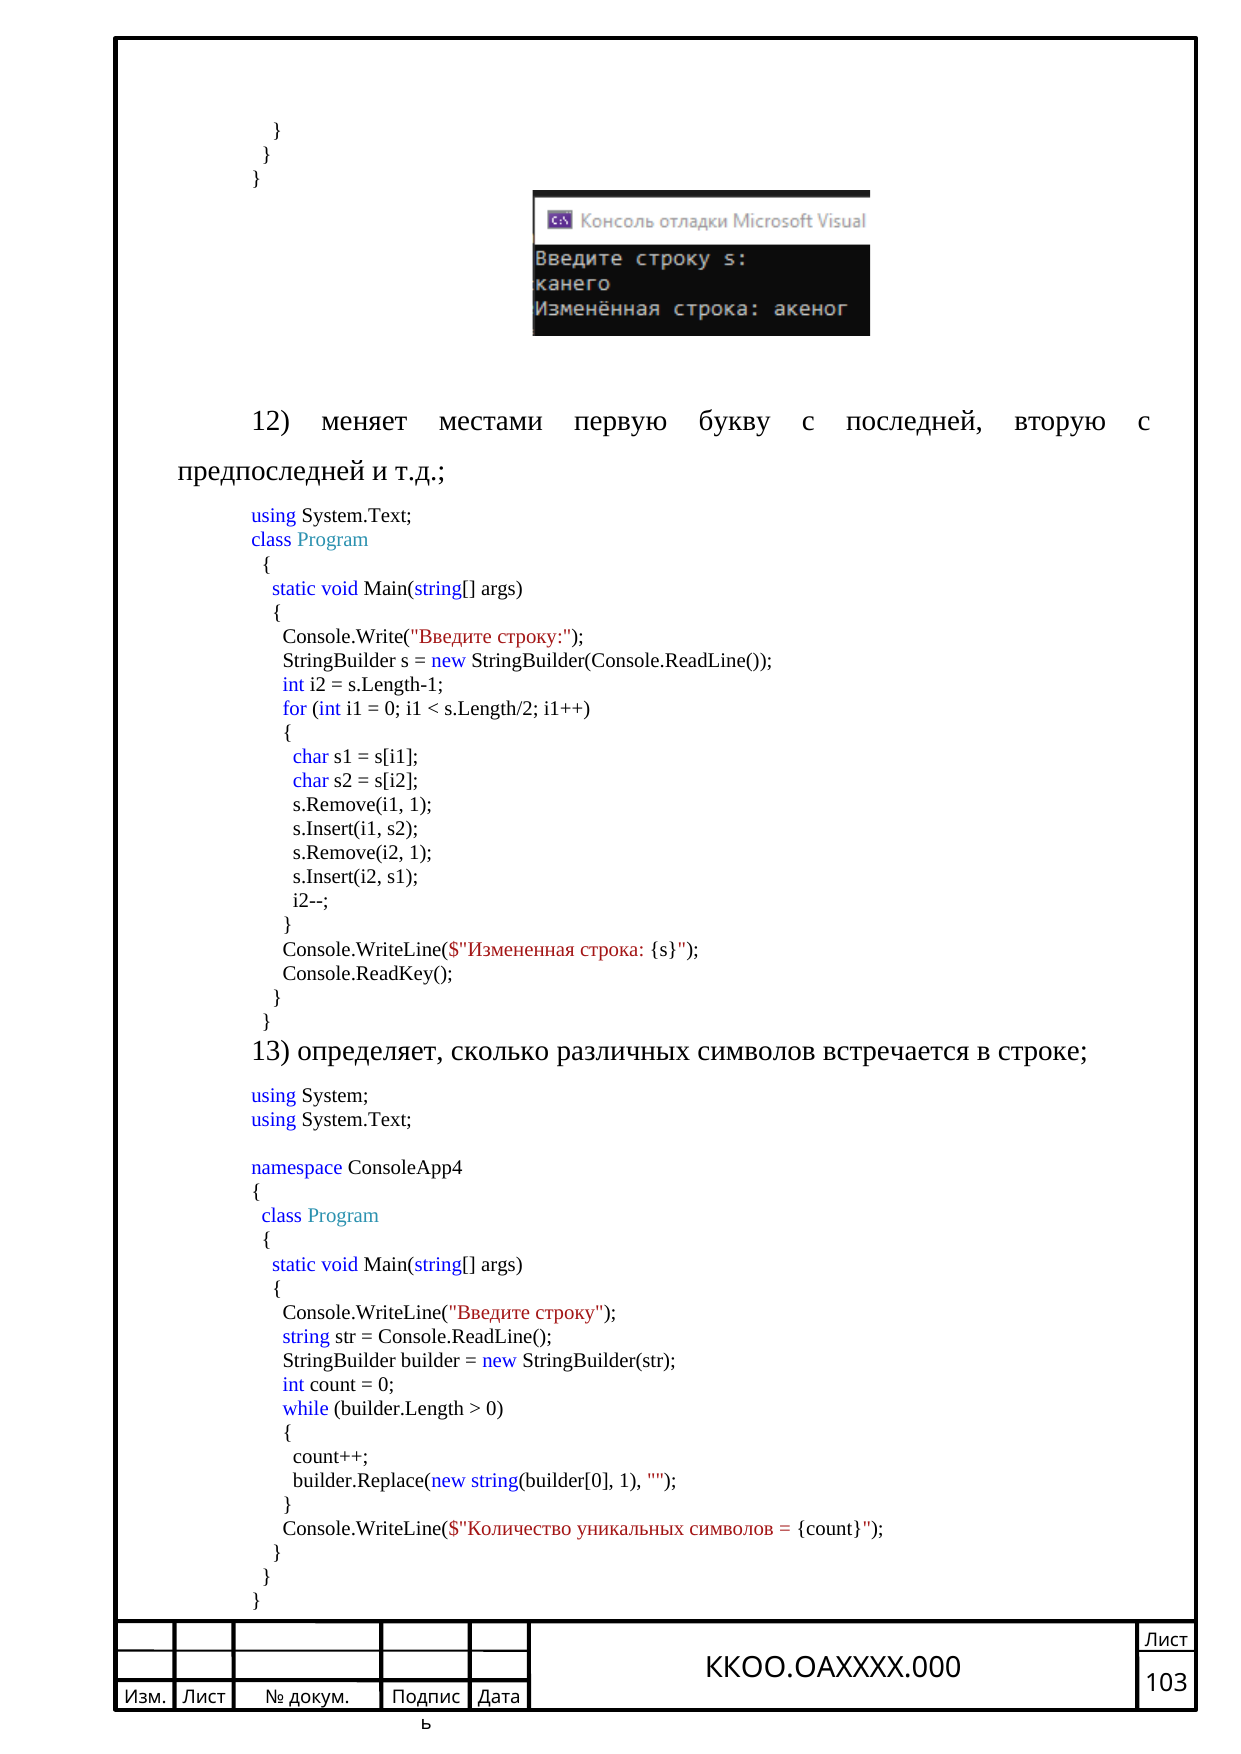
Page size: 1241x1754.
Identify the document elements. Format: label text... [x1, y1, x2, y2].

text int i2 = s.Length-1; [177, 672, 1152, 696]
text 12) меняет местами первую букву с последней, вторую с предпоследней и т.д.; [177, 403, 1152, 487]
text using System.Text; [177, 503, 1152, 527]
text s.Insert(i1, s2); [177, 816, 1152, 840]
text int count = 0; [177, 1372, 1152, 1396]
text namespace ConsoleApp4 [177, 1155, 1152, 1179]
text } [177, 166, 1152, 190]
text Console.WriteLine($"Измененная строка: {s}"); [177, 936, 1152, 961]
text } [177, 1564, 1152, 1588]
text i2--; [177, 888, 1152, 912]
text while (builder.Length > 0) [177, 1396, 1152, 1420]
text } [177, 1540, 1152, 1564]
text class Program [177, 1203, 1152, 1227]
text StringBuilder builder = new StringBuilder(str); [177, 1348, 1152, 1372]
text { [177, 599, 1152, 624]
text builder.Replace(new string(builder[0], 1), ""); [177, 1468, 1152, 1492]
text char s1 = s[i1]; [177, 744, 1152, 768]
text { [177, 551, 1152, 576]
text StringBuilder s = new StringBuilder(Console.ReadLine()); [177, 648, 1152, 672]
text { [177, 1420, 1152, 1444]
text { [177, 1276, 1152, 1299]
text Console.Write("Введите строку:"); [177, 624, 1152, 648]
text for (int i1 = 0; i1 < s.Length/2; i1++) [177, 696, 1152, 720]
text Console.WriteLine("Введите строку"); [177, 1299, 1152, 1324]
text } [177, 142, 1152, 166]
text s.Remove(i1, 1); [177, 792, 1152, 816]
text count++; [177, 1444, 1152, 1468]
picture [532, 190, 871, 336]
text Console.WriteLine($"Количество уникальных символов = {count}"); [177, 1516, 1152, 1540]
text using System; [177, 1083, 1152, 1107]
text Console.ReadKey(); [177, 961, 1152, 984]
text } [177, 1588, 1152, 1612]
text { [177, 1227, 1152, 1251]
text } [177, 1009, 1152, 1033]
text } [177, 984, 1152, 1009]
text char s2 = s[i2]; [177, 768, 1152, 792]
text s.Insert(i2, s1); [177, 864, 1152, 888]
text static void Main(string[] args) [177, 576, 1152, 599]
text s.Remove(i2, 1); [177, 840, 1152, 864]
text 13) определяет, сколько различных символов встречается в строке; [177, 1033, 1152, 1066]
text static void Main(string[] args) [177, 1251, 1152, 1276]
text { [177, 720, 1152, 744]
text } [177, 912, 1152, 936]
text } [177, 1492, 1152, 1516]
text { [177, 1179, 1152, 1203]
text using System.Text; [177, 1107, 1152, 1131]
text } [177, 118, 1152, 142]
text string str = Console.ReadLine(); [177, 1324, 1152, 1348]
text class Program [177, 527, 1152, 551]
